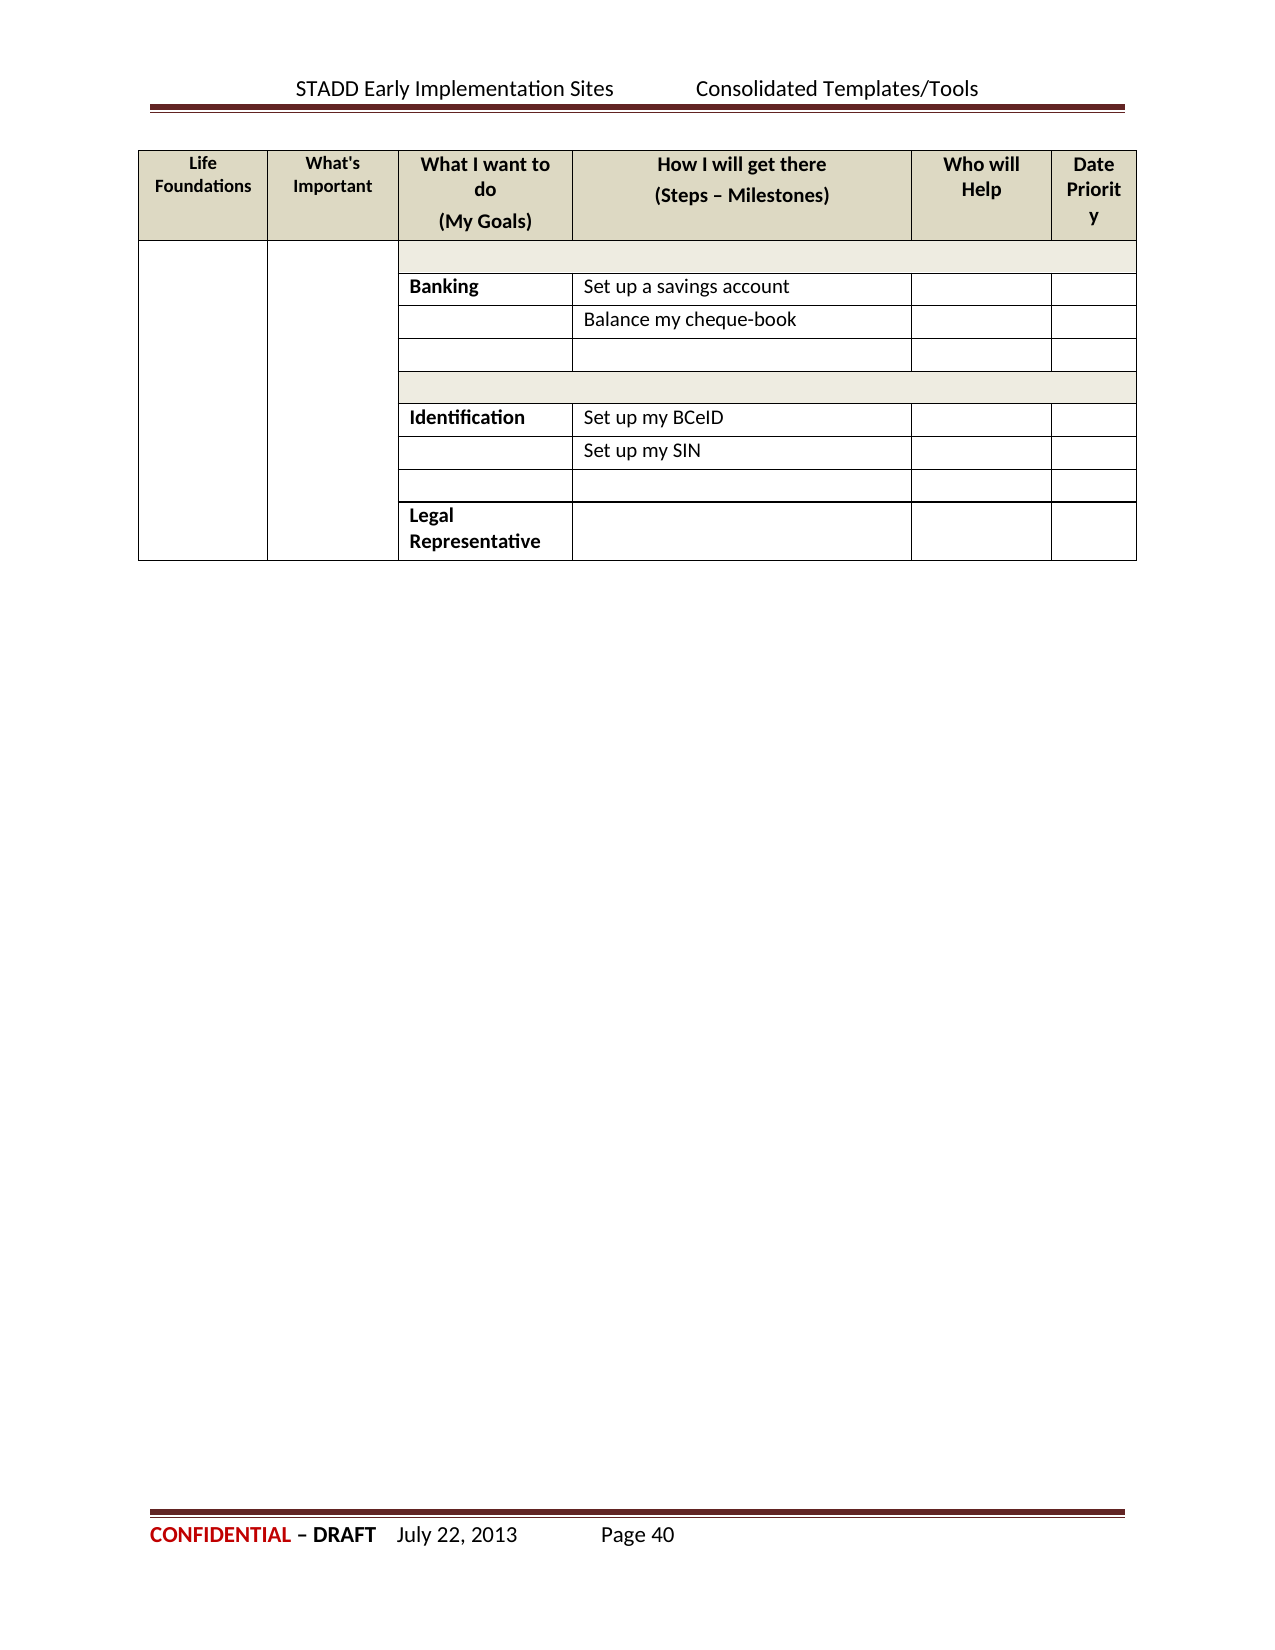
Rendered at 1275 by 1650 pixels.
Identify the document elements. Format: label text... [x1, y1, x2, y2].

table_cell [399, 306, 572, 338]
table_cell [1052, 437, 1136, 469]
table_header Date Priority [1052, 151, 1136, 240]
table_cell [573, 503, 911, 559]
table_cell [912, 404, 1051, 436]
table_cell [1052, 339, 1136, 371]
table_cell [573, 339, 911, 371]
table_cell [1052, 470, 1136, 501]
table_header Who will Help [912, 151, 1051, 240]
table_cell [399, 437, 572, 469]
table_cell [912, 339, 1051, 371]
table_cell Banking [399, 274, 572, 305]
table_cell [1052, 306, 1136, 338]
table_cell [1052, 503, 1136, 559]
table_header How I will get there (Steps – Milestones) [573, 151, 911, 240]
table_cell [399, 339, 572, 371]
table_cell [399, 241, 1136, 272]
table_cell [912, 306, 1051, 338]
table_cell [399, 372, 1136, 403]
table_cell Balance my cheque-book [573, 306, 911, 338]
table_cell Set up a savings account [573, 274, 911, 305]
table_cell [399, 470, 572, 501]
table_cell Identification [399, 404, 572, 436]
table_cell [912, 437, 1051, 469]
table_cell [912, 274, 1051, 305]
table_header What's Important [268, 151, 398, 240]
table_cell Legal Representative [399, 503, 572, 559]
table_cell [912, 503, 1051, 559]
table_header What I want to do (My Goals) [399, 151, 572, 240]
table_cell [573, 470, 911, 501]
table_cell [912, 470, 1051, 501]
table_cell [1052, 274, 1136, 305]
table_cell Set up my SIN [573, 437, 911, 469]
table_cell Set up my BCeID [573, 404, 911, 436]
table_header Life Foundations [139, 151, 267, 240]
table_cell [1052, 404, 1136, 436]
